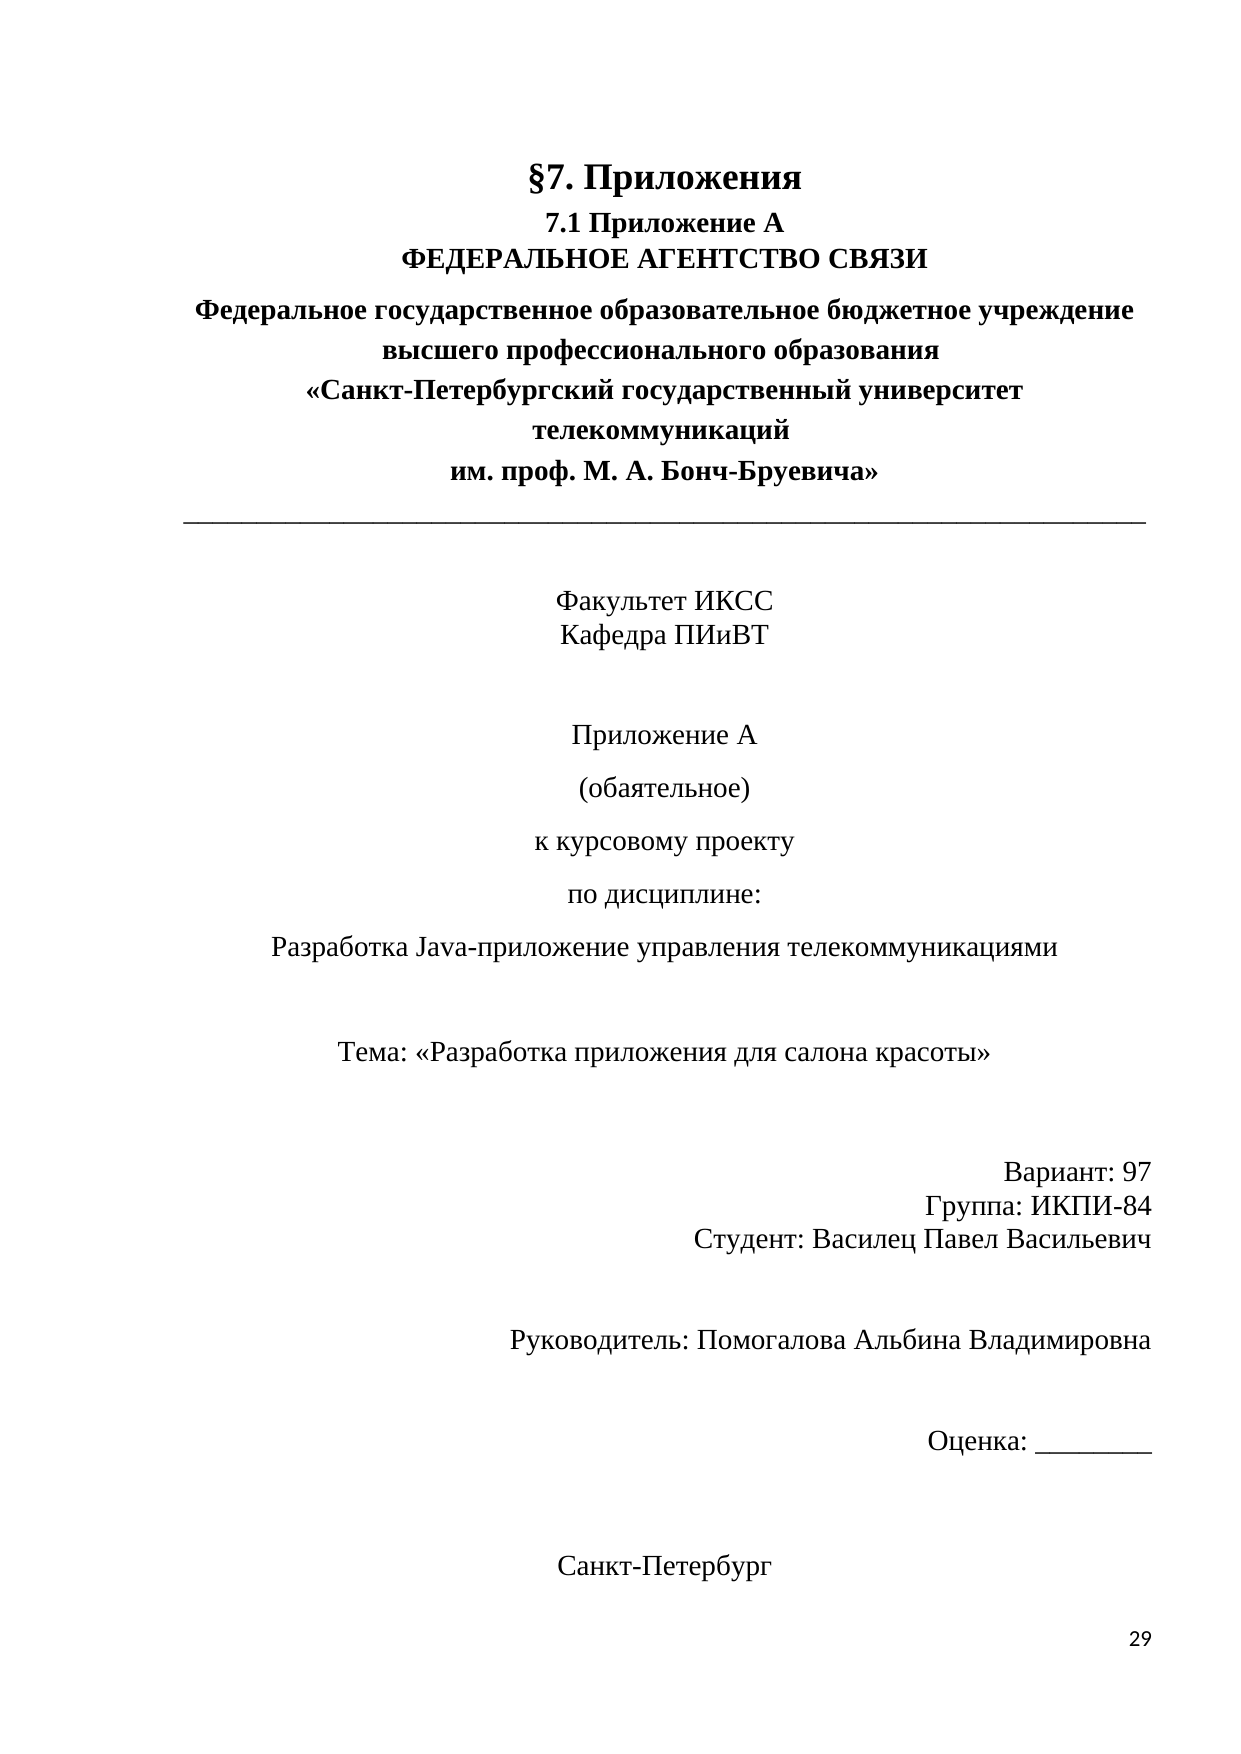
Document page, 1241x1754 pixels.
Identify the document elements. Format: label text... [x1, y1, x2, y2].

text Оценка: ________ [177, 1423, 1152, 1456]
text Федеральное государственное образовательное бюджетное учреждение высшего профессионального образования «Санкт-Петербургский государственный университет телекоммуникаций им. проф. М. А. Бонч-Бруевича» __________________________________________________________________ [177, 292, 1152, 526]
text Санкт-Петербург [177, 1548, 1152, 1582]
text Приложение А [177, 717, 1152, 751]
text Кафедра ПИиВТ [177, 617, 1152, 650]
text по дисциплине: [177, 876, 1152, 909]
text Тема: «Разработка приложения для салона красоты» [177, 1034, 1152, 1068]
text Руководитель: Помогалова Альбина Владимировна [177, 1322, 1152, 1356]
text (обаятельное) [177, 770, 1152, 804]
text Группа: ИКПИ-84 [177, 1188, 1152, 1221]
subtitle §7. Приложения [177, 155, 1152, 198]
text ФЕДЕРАЛЬНОЕ АГЕНТСТВО СВЯЗИ [177, 242, 1152, 275]
text Разработка Java-приложение управления телекоммуникациями [177, 929, 1152, 962]
text Факультет ИКСС [177, 583, 1152, 617]
text Вариант: 97 [177, 1154, 1152, 1188]
subtitle 7.1 Приложение A [177, 206, 1152, 239]
text к курсовому проекту [177, 823, 1152, 857]
text Студент: Василец Павел Васильевич [177, 1221, 1152, 1255]
